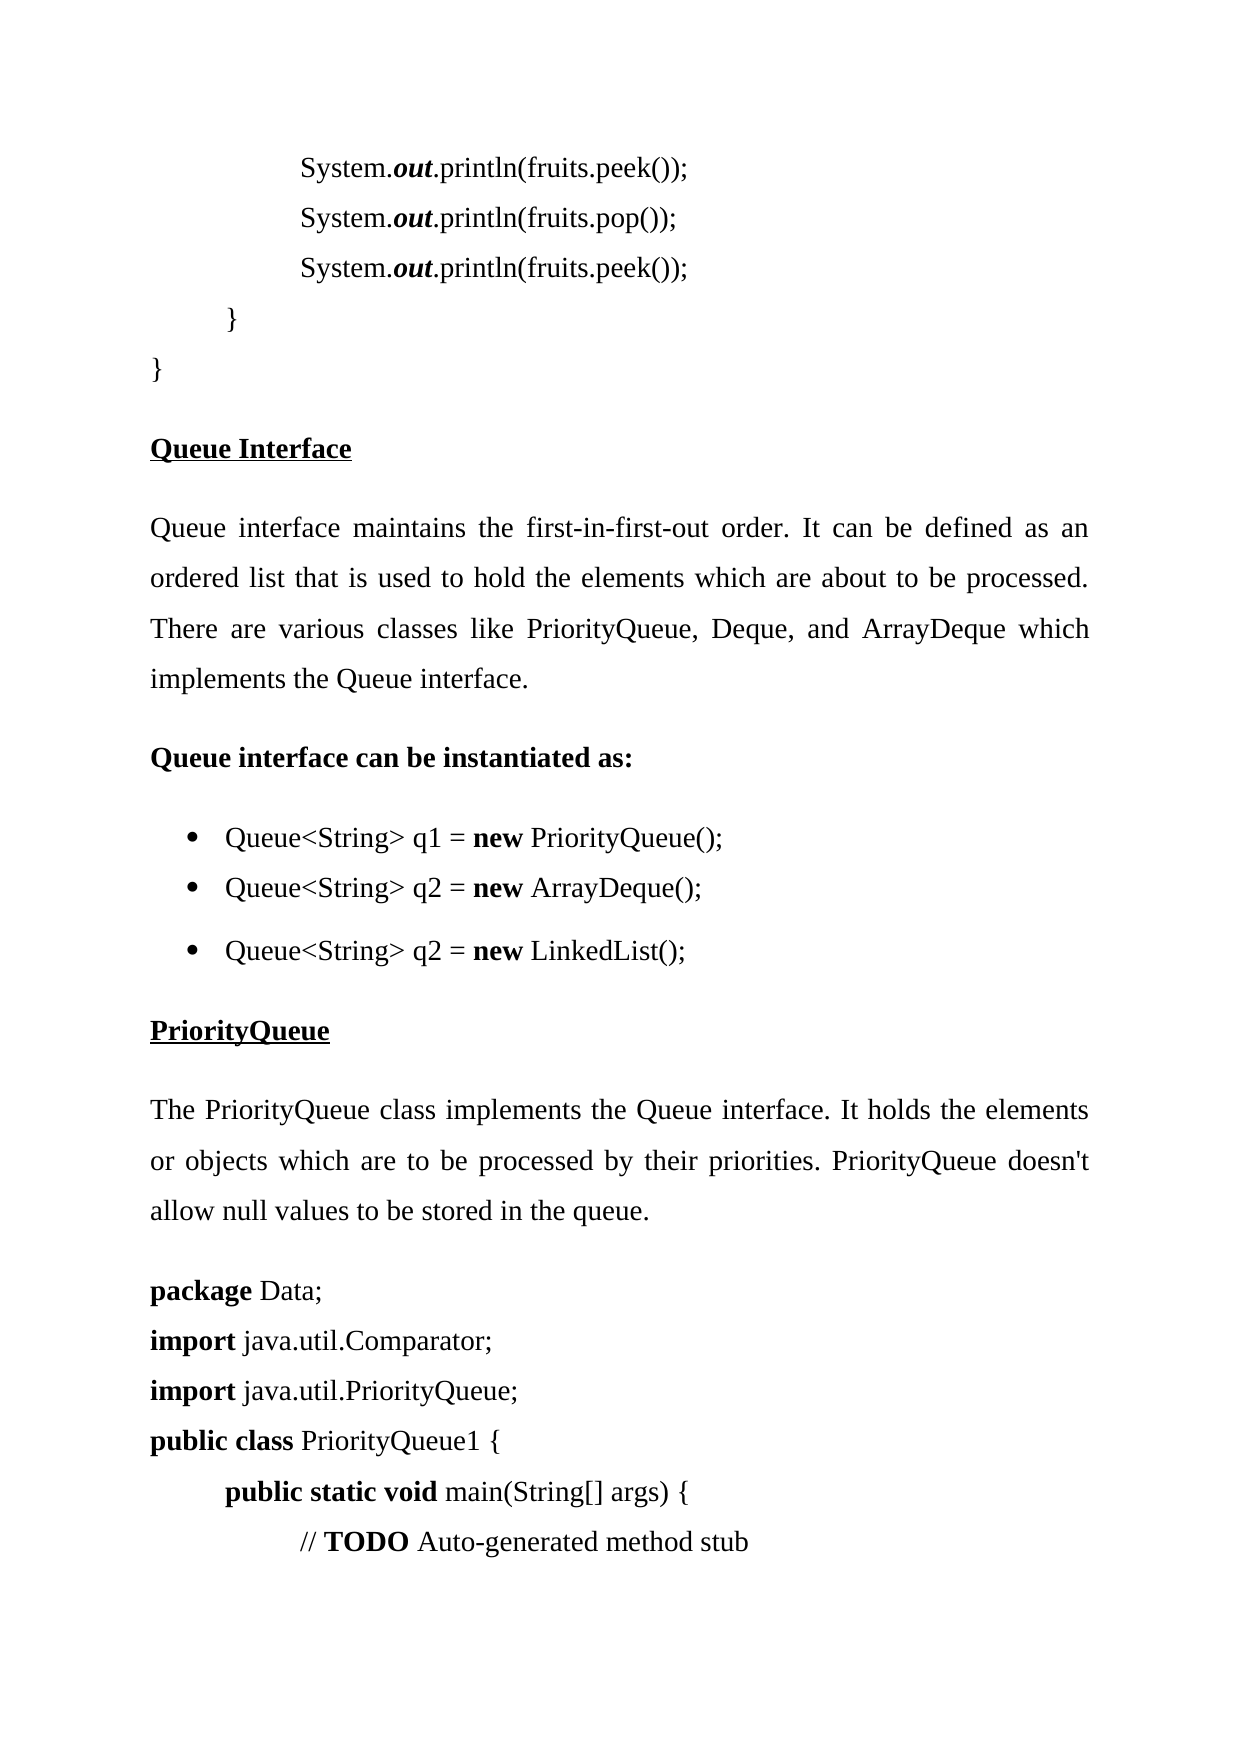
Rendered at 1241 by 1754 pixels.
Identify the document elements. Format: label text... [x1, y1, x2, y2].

list Queue<String> q1 = new PriorityQueue(); [187, 820, 1090, 854]
text } [150, 301, 1090, 334]
list Queue<String> q2 = new ArrayDeque(); [187, 871, 1090, 904]
text System.out.println(fruits.peek()); [150, 251, 1090, 284]
text System.out.println(fruits.peek()); [150, 150, 1090, 183]
text // TODO Auto-generated method stub [150, 1524, 1090, 1558]
text import java.util.PriorityQueue; [150, 1373, 1090, 1407]
text } [150, 351, 1090, 385]
text public class PriorityQueue1 { [150, 1423, 1090, 1457]
text package Data; [150, 1273, 1090, 1306]
text import java.util.Comparator; [150, 1323, 1090, 1356]
text The PriorityQueue class implements the Queue interface. It holds the elements or objects which are to be processed by their priorities. PriorityQueue doesn't allow null values to be stored in the queue. [150, 1092, 1090, 1227]
text Queue interface can be instantiated as: [150, 741, 1090, 774]
list Queue<String> q2 = new LinkedList(); [187, 933, 1090, 967]
text System.out.println(fruits.pop()); [150, 200, 1090, 234]
subtitle PriorityQueue [150, 1013, 1090, 1047]
subtitle Queue Interface [150, 431, 1090, 464]
text Queue interface maintains the first-in-first-out order. It can be defined as an ordered list that is used to hold the elements which are about to be processed. There are various classes like PriorityQueue, Deque, and ArrayDeque which implements the Queue interface. [150, 510, 1090, 695]
text public static void main(String[] args) { [150, 1474, 1090, 1507]
